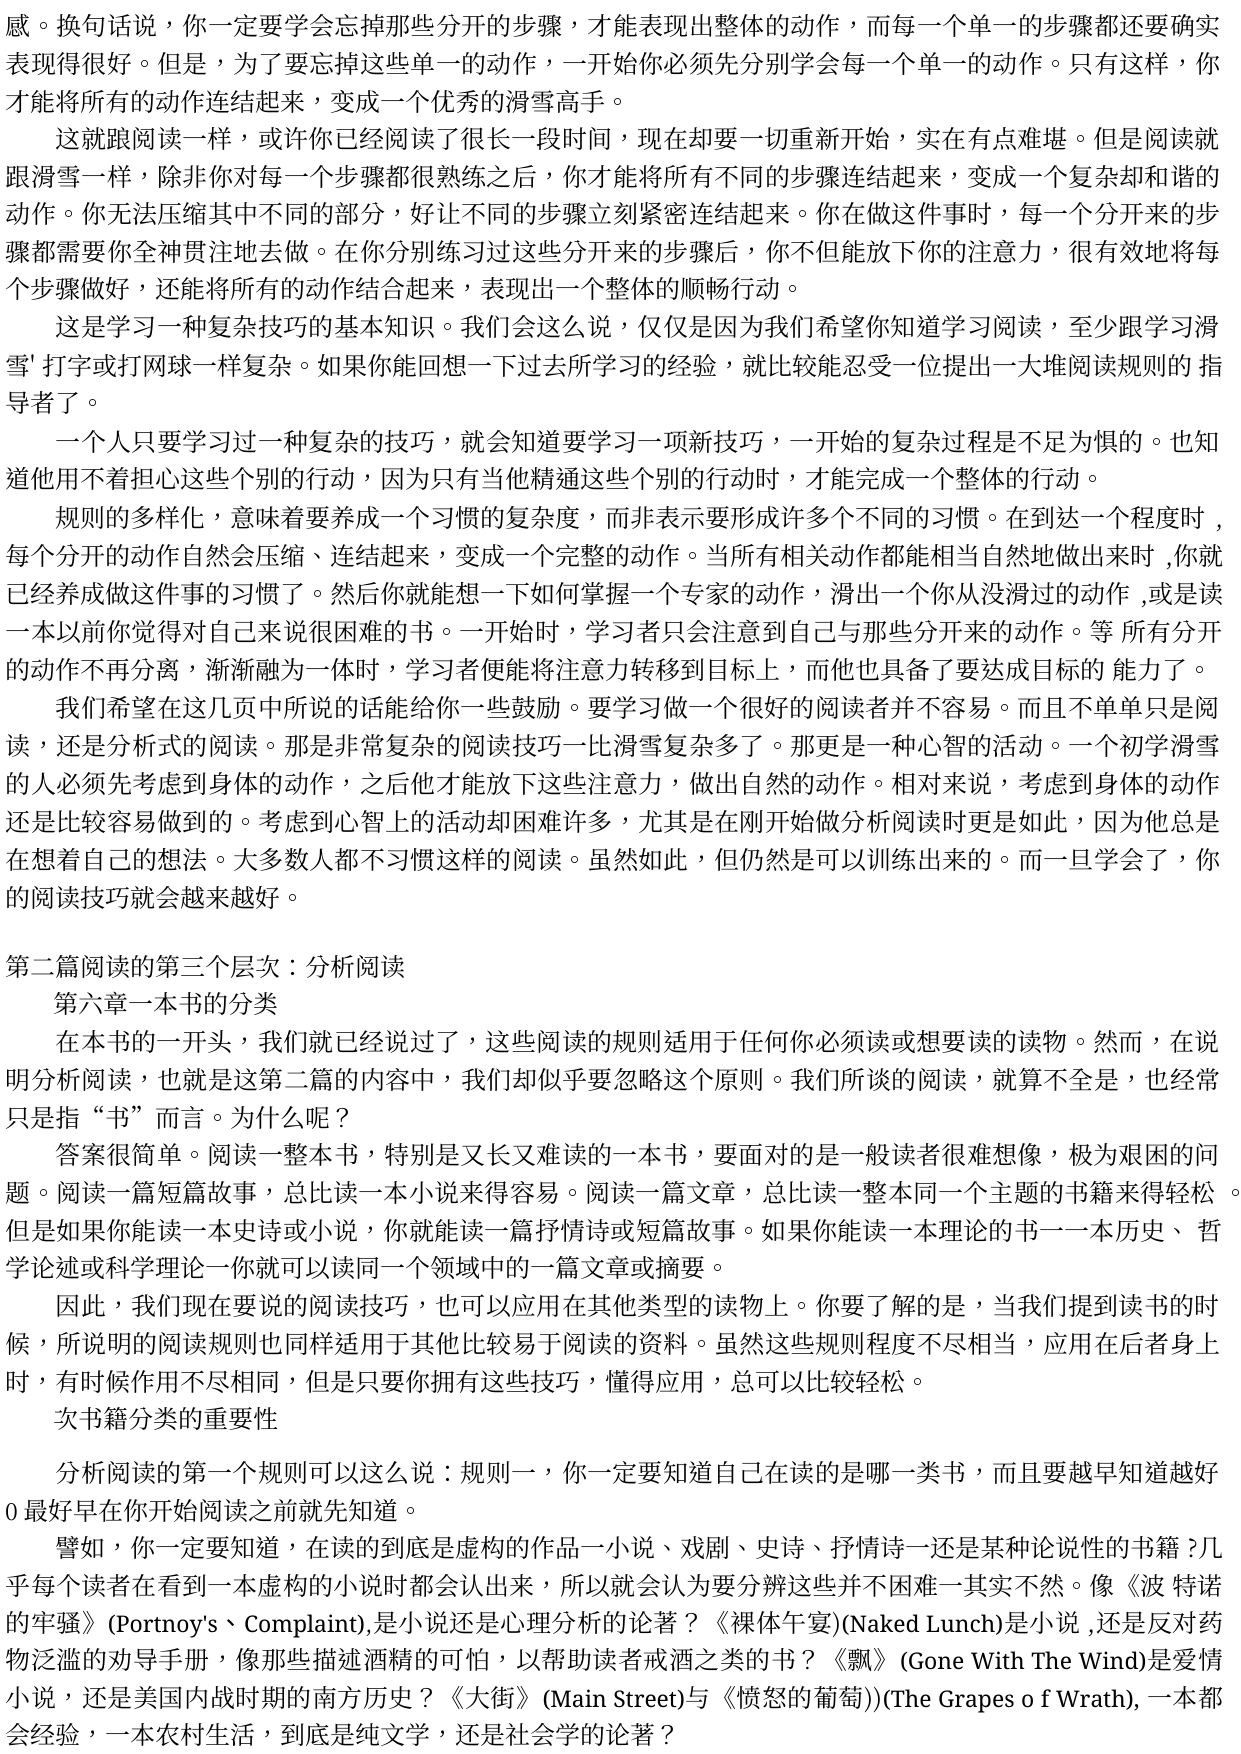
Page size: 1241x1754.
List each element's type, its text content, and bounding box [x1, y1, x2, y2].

text 分析阅读的第一个规则可以这么说：规则一，你一定要知道自己在读的是哪一类书，而且要越早知道越好 0最好早在你开始阅读之前就先知道。 [6, 1453, 1223, 1528]
text 这就踉阅读一样，或许你已经阅读了很长一段时间，现在却要一切重新开始，实在有点难堪。但是阅读就 跟滑雪一样，除非你对每一个步骤都很熟练之后，你才能将所有不同的步骤连结起来，变成一个复杂却和谐的 动作。你无法压缩其中不同的部分，好让不同的步骤立刻紧密连结起来。你在做这件事时，每一个分开来的步 骤都需要你全神贯注地去做。在你分别练习过这些分开来的步骤后，你不但能放下你的注意力，很有效地将每 个步骤做好，还能将所有的动作结合起来，表现岀一个整体的顺畅行动。 [6, 119, 1223, 306]
text 次书籍分类的重要性 [6, 1398, 1223, 1436]
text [6, 5, 1223, 119]
text 一个人只要学习过一种复杂的技巧，就会知道要学习一项新技巧，一开始的复杂过程是不足为惧的。也知 道他用不着担心这些个别的行动，因为只有当他精通这些个别的行动时，才能完成一个整体的行动。 [6, 421, 1223, 497]
text 答案很简单。阅读一整本书，特别是又长又难读的一本书，要面对的是一般读者很难想像，极为艰困的问 题。阅读一篇短篇故事，总比读一本小说来得容易。阅读一篇文章，总比读一整本同一个主题的书籍来得轻松 。但是如果你能读一本史诗或小说，你就能读一篇抒情诗或短篇故事。如果你能读一本理论的书一一本历史、 哲学论述或科学理论一你就可以读同一个领域中的一篇文章或摘要。 [6, 1134, 1223, 1285]
text 第六章一本书的分类 [6, 984, 1223, 1021]
text 因此，我们现在要说的阅读技巧，也可以应用在其他类型的读物上。你要了解的是，当我们提到读书的时 候，所说明的阅读规则也同样适用于其他比较易于阅读的资料。虽然这些规则程度不尽相当，应用在后者身上 时，有时候作用不尽相同，但是只要你拥有这些技巧，懂得应用，总可以比较轻松。 [6, 1285, 1223, 1398]
text 譬如，你一定要知道，在读的到底是虚构的作品一小说、戏剧、史诗、抒情诗一还是某种论说性的书籍 ?几乎每个读者在看到一本虚构的小说时都会认出来，所以就会认为要分辨这些并不困难一其实不然。像《波 特诺的牢骚》(Portnoy's、Complaint),是小说还是心理分析的论著？《裸体午宴)(Naked Lunch)是小说 ,还是反对药物泛滥的劝导手册，像那些描述酒精的可怕，以帮助读者戒酒之类的书？《飘》(Gone With The Wind)是爱情小说，还是美国内战时期的南方历史？《大街》(Main Street)与《愤怒的葡萄))(The Grapes o f Wrath), 一本都会经验，一本农村生活，到底是纯文学，还是社会学的论著？ [6, 1528, 1223, 1752]
text 第二篇阅读的第三个层次：分析阅读 [6, 946, 1223, 984]
text 我们希望在这几页中所说的话能给你一些鼓励。要学习做一个很好的阅读者并不容易。而且不单单只是阅 读，还是分析式的阅读。那是非常复杂的阅读技巧一比滑雪复杂多了。那更是一种心智的活动。一个初学滑雪 的人必须先考虑到身体的动作，之后他才能放下这些注意力，做出自然的动作。相对来说，考虑到身体的动作 还是比较容易做到的。考虑到心智上的活动却困难许多，尤其是在刚开始做分析阅读时更是如此，因为他总是 在想着自己的想法。大多数人都不习惯这样的阅读。虽然如此，但仍然是可以训练出来的。而一旦学会了，你 的阅读技巧就会越来越好。 [6, 687, 1223, 915]
text 在本书的一开头，我们就已经说过了，这些阅读的规则适用于任何你必须读或想要读的读物。然而，在说 明分析阅读，也就是这第二篇的内容中，我们却似乎要忽略这个原则。我们所谈的阅读，就算不全是，也经常 只是指“书”而言。为什么呢？ [6, 1021, 1223, 1134]
text 这是学习一种复杂技巧的基本知识。我们会这么说，仅仅是因为我们希望你知道学习阅读，至少跟学习滑 雪' 打字或打网球一样复杂。如果你能回想一下过去所学习的经验，就比较能忍受一位提出一大堆阅读规则的 指导者了。 [6, 306, 1223, 421]
text 规则的多样化，意味着要养成一个习惯的复杂度，而非表示要形成许多个不同的习惯。在到达一个程度时 ,每个分开的动作自然会压缩、连结起来，变成一个完整的动作。当所有相关动作都能相当自然地做出来时 ,你就已经养成做这件事的习惯了。然后你就能想一下如何掌握一个专家的动作，滑出一个你从没滑过的动作 ,或是读一本以前你觉得对自己来说很困难的书。一开始时，学习者只会注意到自己与那些分开来的动作。等 所有分开的动作不再分离，渐渐融为一体时，学习者便能将注意力转移到目标上，而他也具备了要达成目标的 能力了。 [6, 497, 1223, 687]
